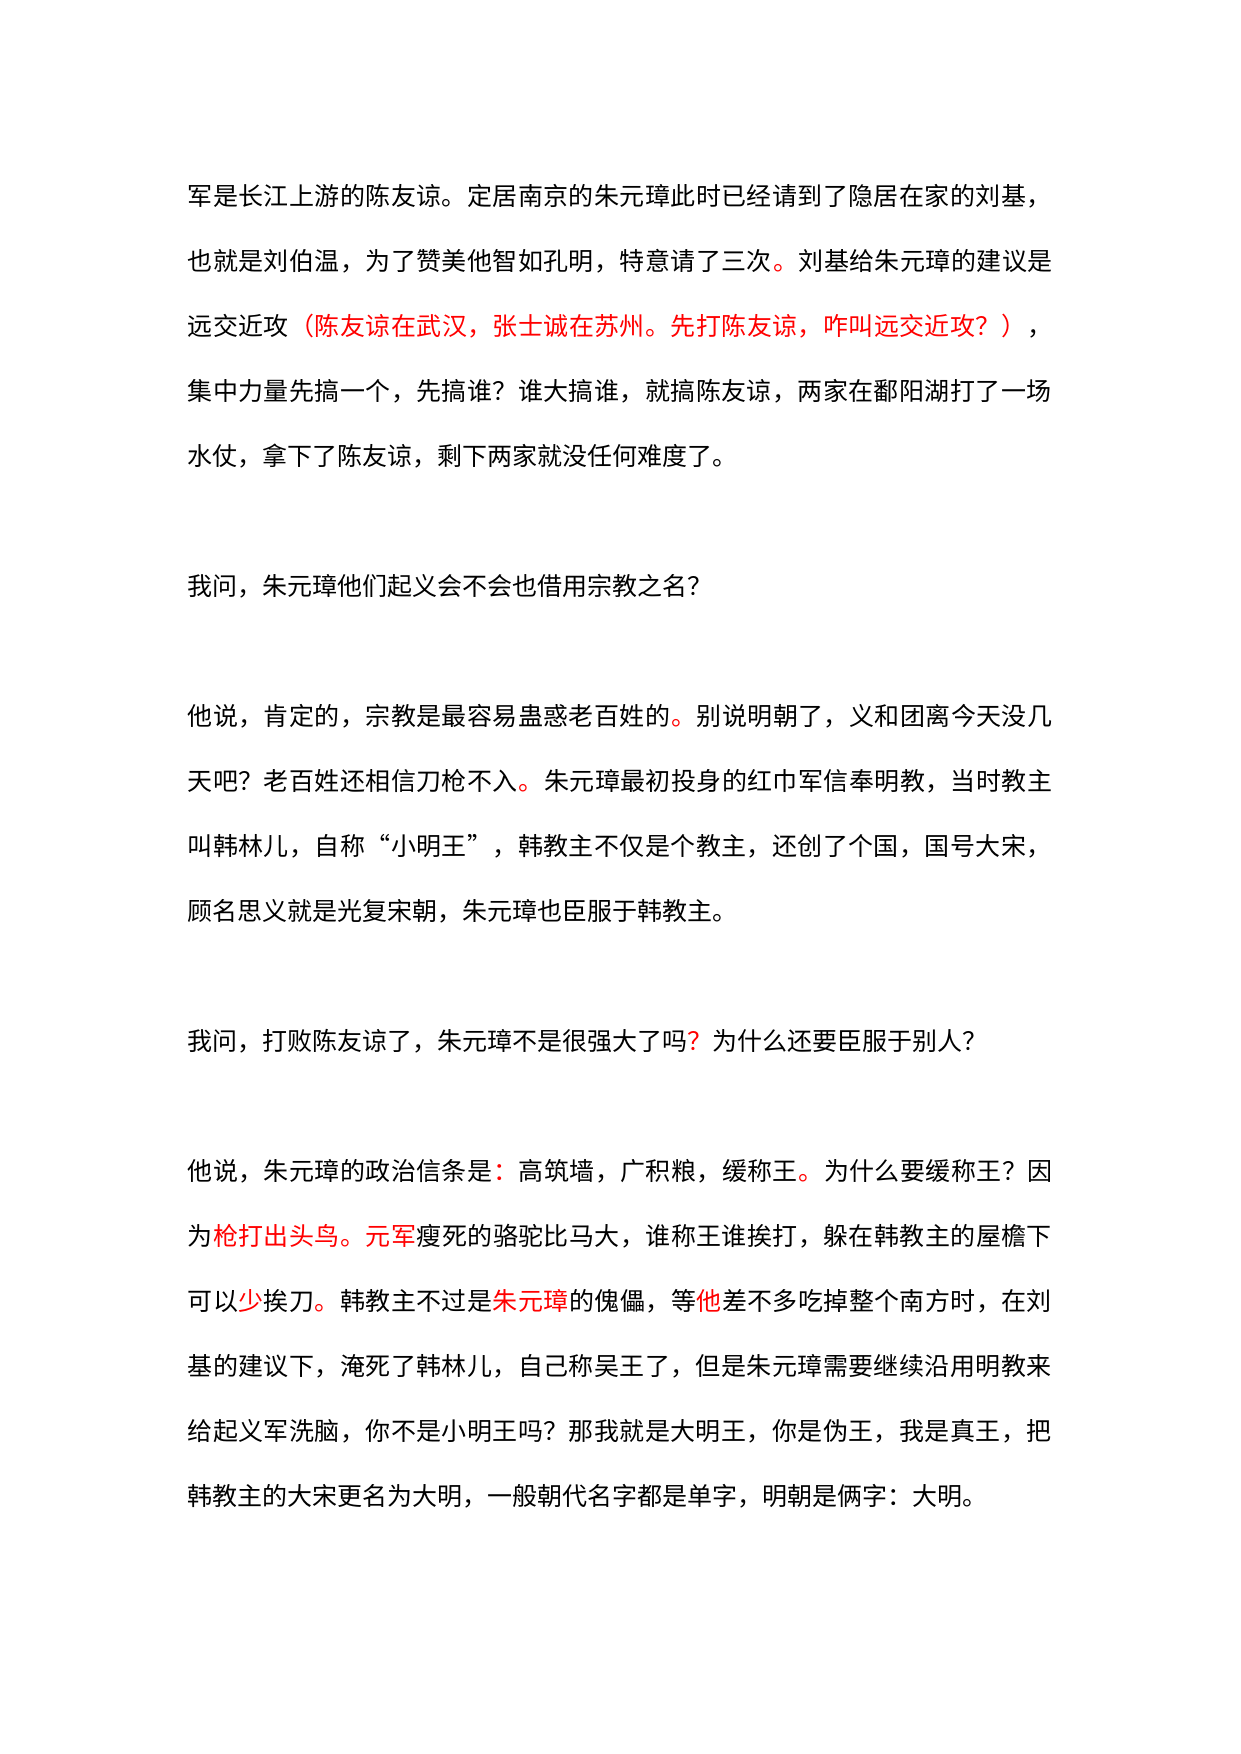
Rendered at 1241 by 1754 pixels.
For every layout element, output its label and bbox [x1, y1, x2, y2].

list [187, 162, 1053, 1527]
